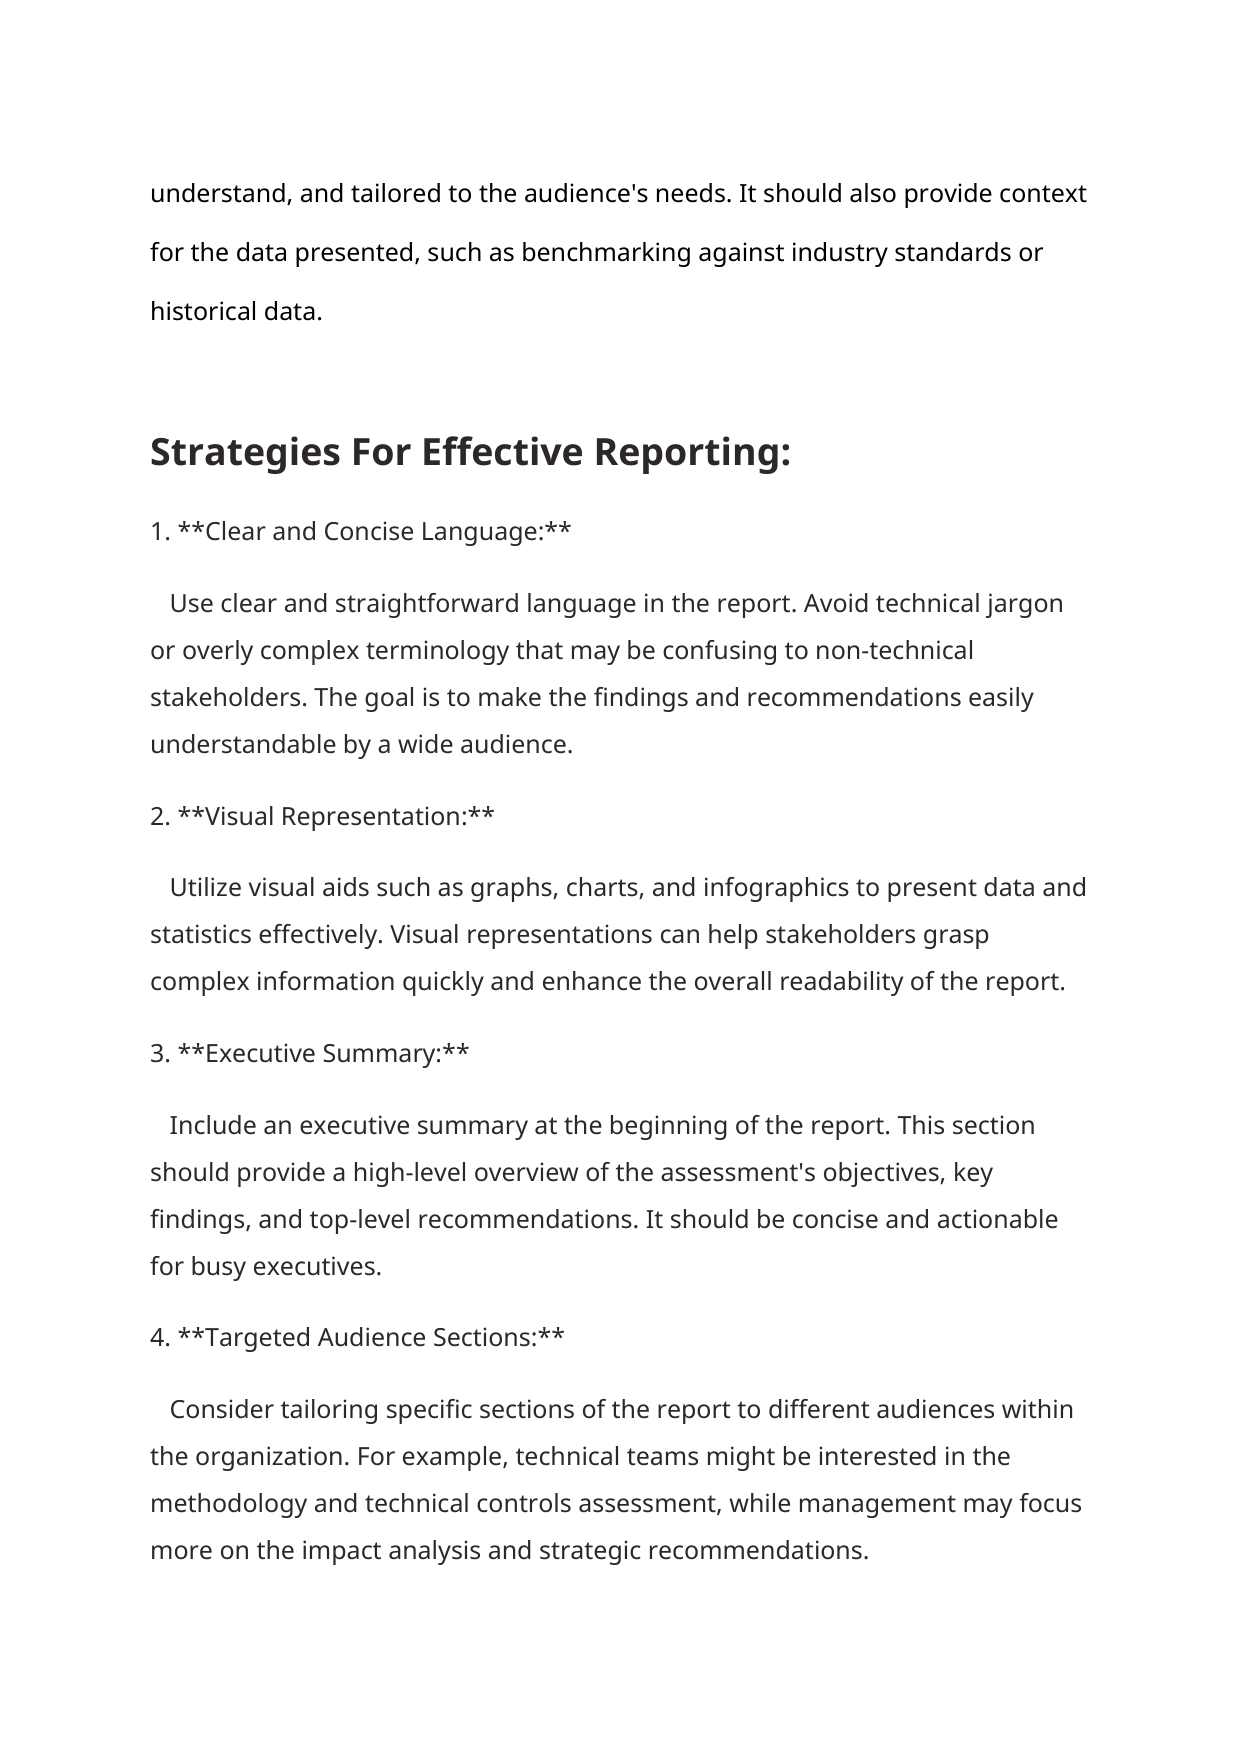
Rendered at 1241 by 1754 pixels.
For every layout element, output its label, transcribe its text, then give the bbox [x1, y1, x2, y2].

subtitle 1. **Clear and Concise Language:** [150, 501, 1090, 548]
subtitle Use clear and straightforward language in the report. Avoid technical jargon or overly complex terminology that may be confusing to non-technical stakeholders. The goal is to make the findings and recommendations easily understandable by a wide audience. [150, 573, 1090, 760]
subtitle Strategies For Effective Reporting: [150, 425, 1090, 476]
subtitle Consider tailoring specific sections of the report to different audiences within the organization. For example, technical teams might be interested in the methodology and technical controls assessment, while management may focus more on the impact analysis and strategic recommendations. [150, 1379, 1090, 1567]
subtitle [150, 150, 1090, 328]
subtitle 4. **Targeted Audience Sections:** [150, 1307, 1090, 1354]
subtitle Include an executive summary at the beginning of the report. This section should provide a high-level overview of the assessment's objectives, key findings, and top-level recommendations. It should be concise and actionable for busy executives. [150, 1095, 1090, 1282]
subtitle 3. **Executive Summary:** [150, 1023, 1090, 1070]
subtitle Utilize visual aids such as graphs, charts, and infographics to present data and statistics effectively. Visual representations can help stakeholders grasp complex information quickly and enhance the overall readability of the report. [150, 857, 1090, 998]
subtitle 2. **Visual Representation:** [150, 785, 1090, 832]
